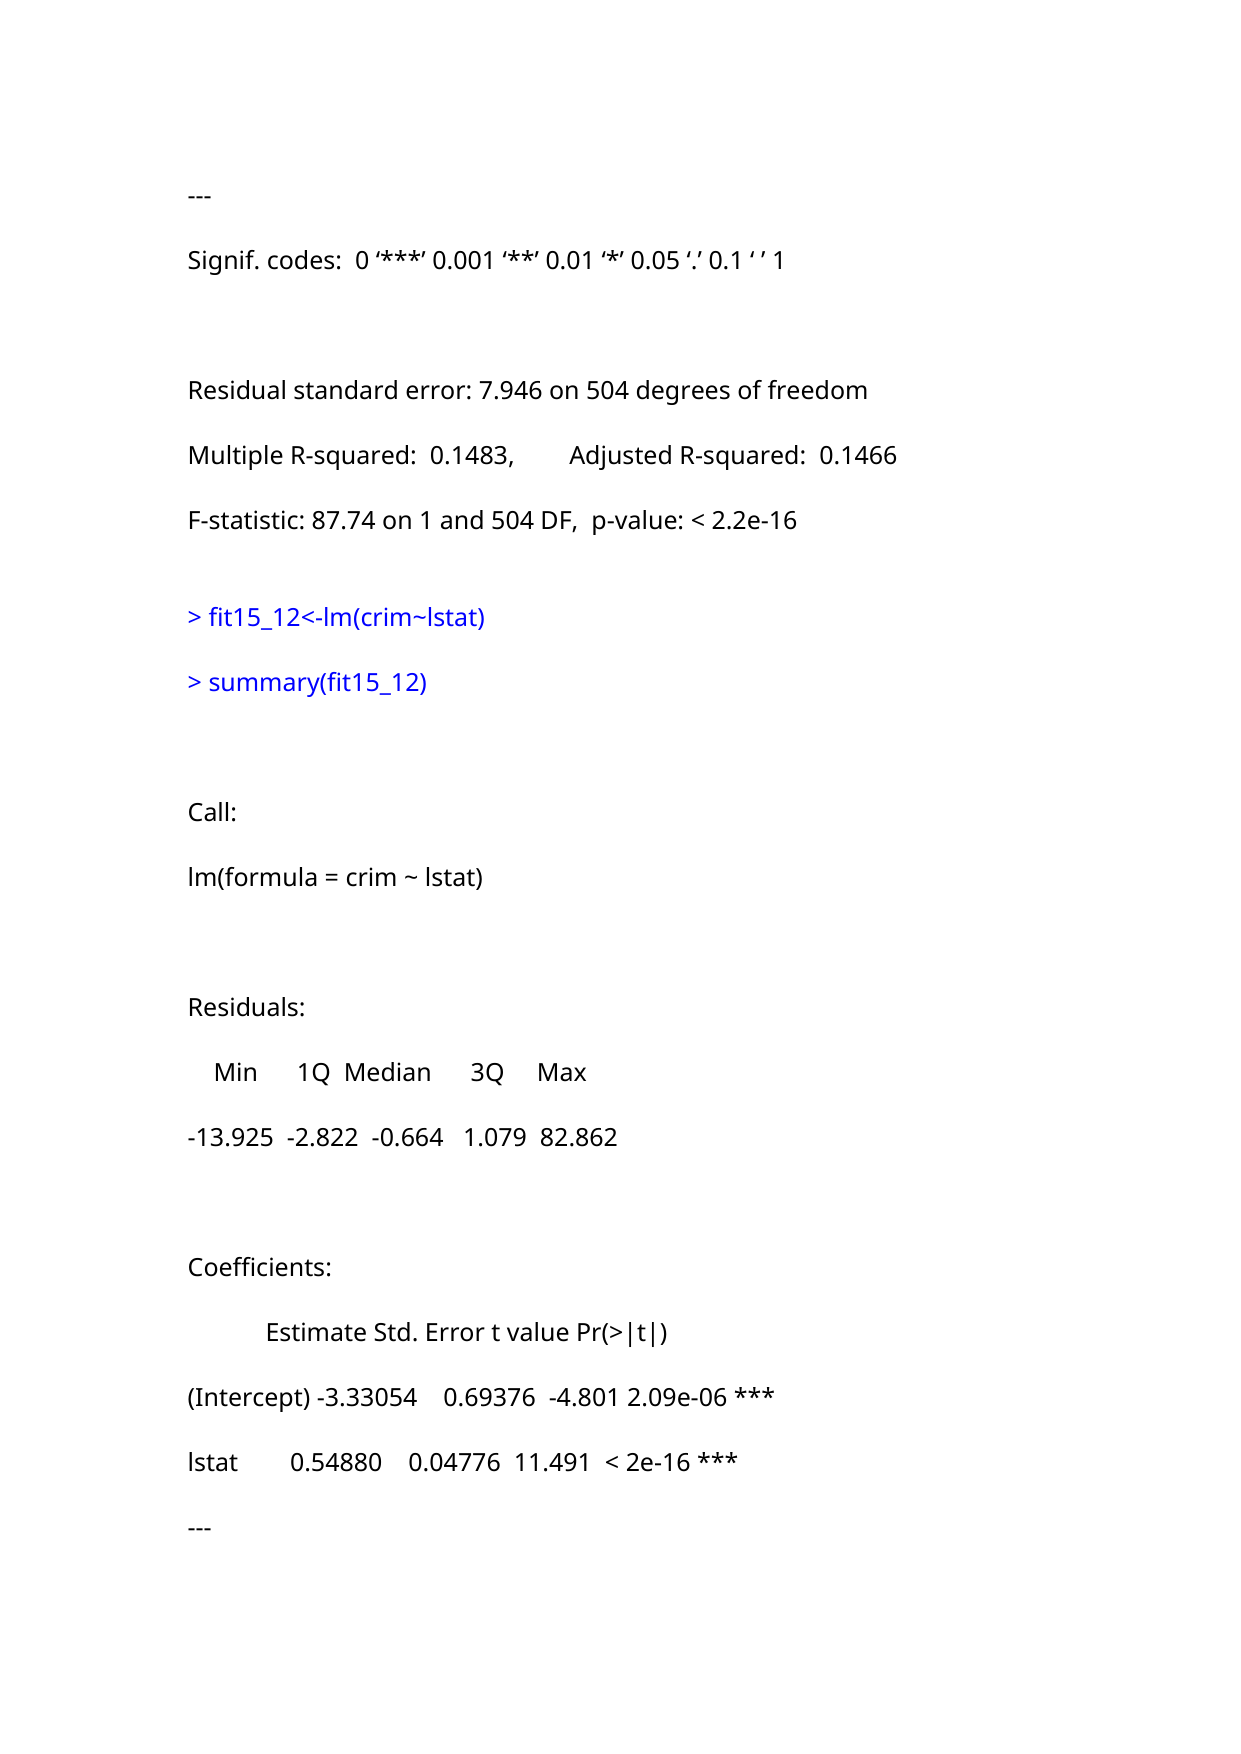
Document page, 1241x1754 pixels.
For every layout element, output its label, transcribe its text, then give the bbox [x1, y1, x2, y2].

text Residuals: [187, 974, 1053, 1039]
text Signif. codes: 0 ‘***’ 0.001 ‘**’ 0.01 ‘*’ 0.05 ‘.’ 0.1 ‘ ’ 1 [187, 227, 1053, 292]
text Multiple R-squared: 0.1483, Adjusted R-squared: 0.1466 [187, 422, 1053, 487]
text (Intercept) -3.33054 0.69376 -4.801 2.09e-06 *** [187, 1364, 1053, 1429]
text Min 1Q Median 3Q Max [187, 1039, 1053, 1104]
text Coefficients: [187, 1234, 1053, 1299]
text lm(formula = crim ~ lstat) [187, 844, 1053, 909]
text Residual standard error: 7.946 on 504 degrees of freedom [187, 357, 1053, 422]
text -13.925 -2.822 -0.664 1.079 82.862 [187, 1104, 1053, 1169]
text Estimate Std. Error t value Pr(>|t|) [187, 1299, 1053, 1364]
text > fit15_12<-lm(crim~lstat) [187, 584, 1053, 649]
text lstat 0.54880 0.04776 11.491 < 2e-16 *** [187, 1429, 1053, 1494]
text F-statistic: 87.74 on 1 and 504 DF, p-value: < 2.2e-16 [187, 487, 1053, 552]
text --- [187, 1494, 1053, 1559]
text > summary(fit15_12) [187, 649, 1053, 714]
text Call: [187, 779, 1053, 844]
text --- [187, 162, 1053, 227]
